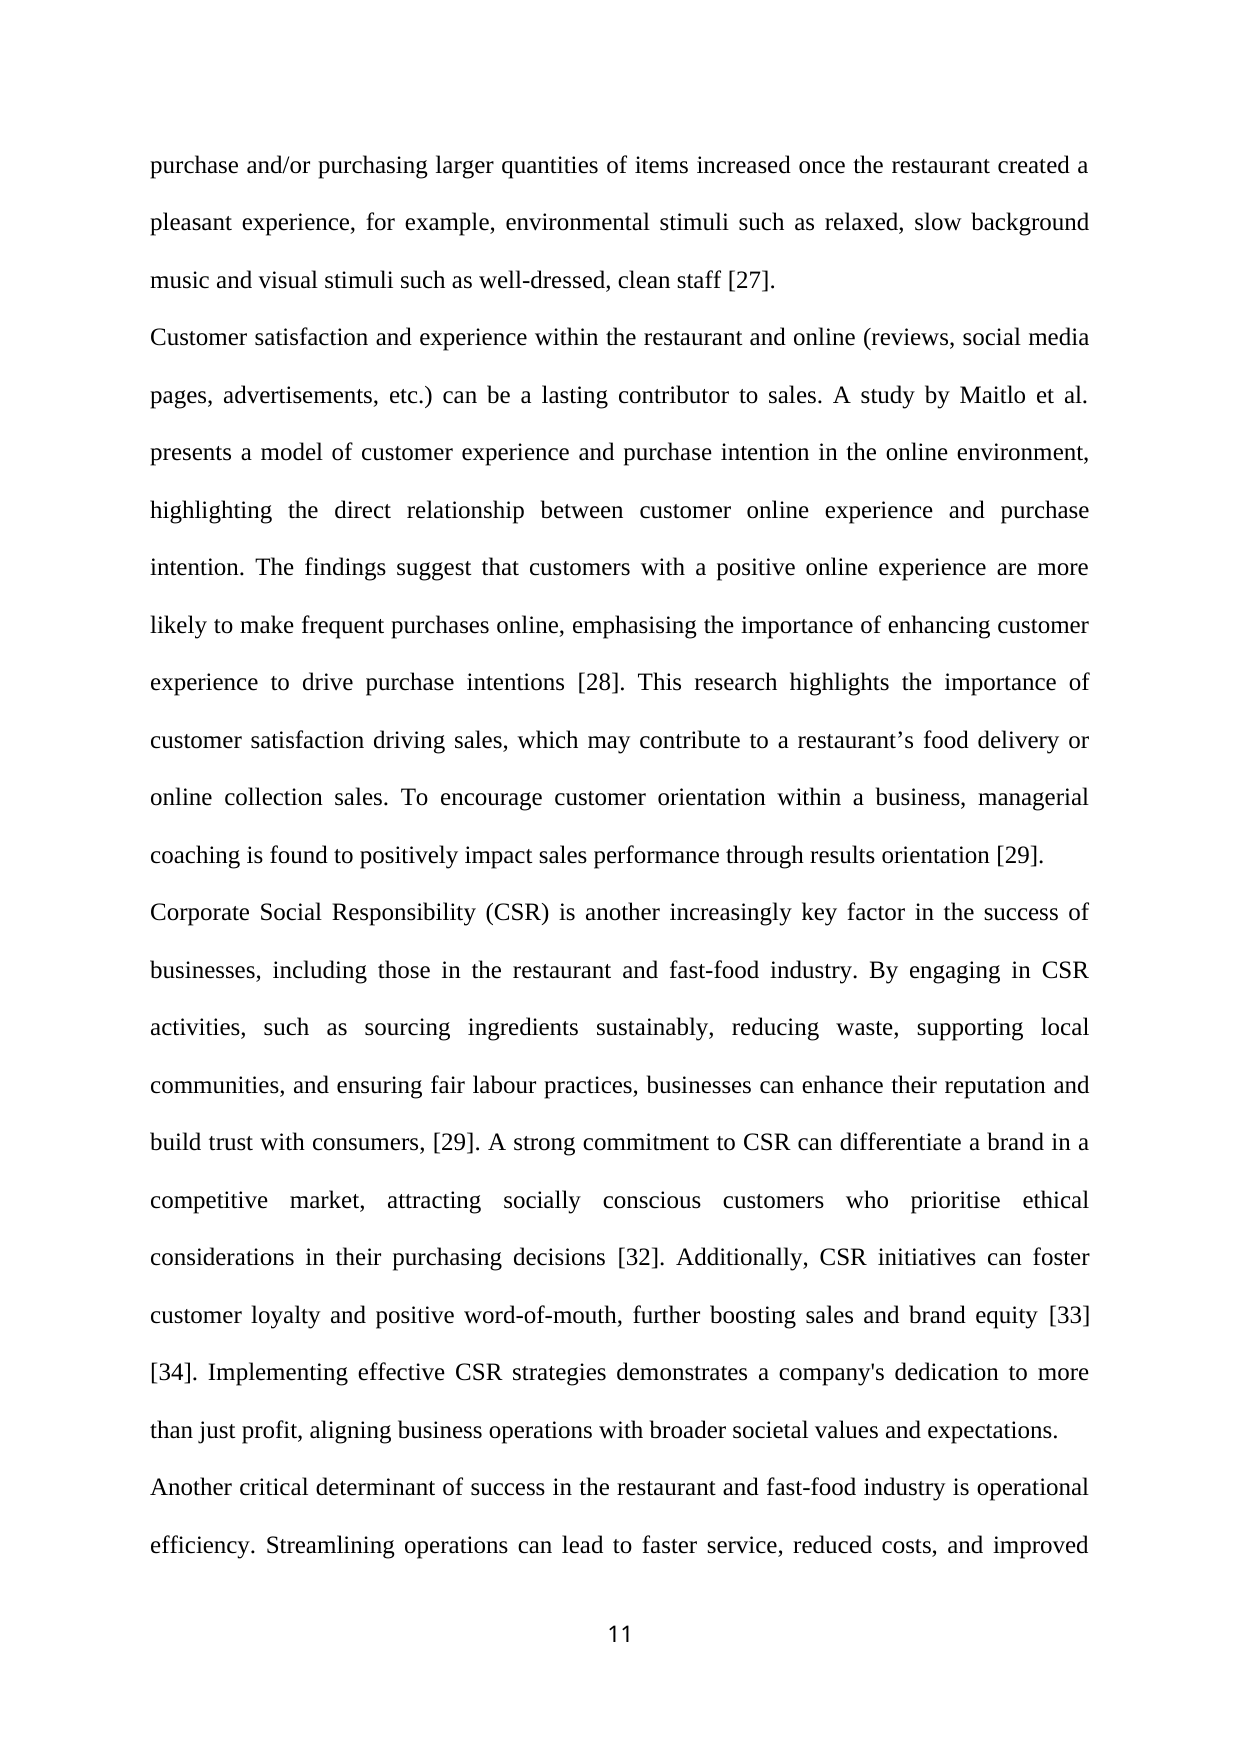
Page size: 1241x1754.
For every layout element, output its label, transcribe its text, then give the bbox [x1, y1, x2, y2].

text Customer satisfaction and experience within the restaurant and online (reviews, social media pages, advertisements, etc.) can be a lasting contributor to sales. A study by Maitlo et al. presents a model of customer experience and purchase intention in the online environment, highlighting the direct relationship between customer online experience and purchase intention. The findings suggest that customers with a positive online experience are more likely to make frequent purchases online, emphasising the importance of enhancing customer experience to drive purchase intentions [28]. This research highlights the importance of customer satisfaction driving sales, which may contribute to a restaurant’s food delivery or online collection sales. To encourage customer orientation within a business, managerial coaching is found to positively impact sales performance through results orientation [29]. [150, 322, 1090, 869]
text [150, 150, 1090, 294]
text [150, 1472, 1090, 1559]
text Corporate Social Responsibility (CSR) is another increasingly key factor in the success of businesses, including those in the restaurant and fast-food industry. By engaging in CSR activities, such as sourcing ingredients sustainably, reducing waste, supporting local communities, and ensuring fair labour practices, businesses can enhance their reputation and build trust with consumers, [29]. A strong commitment to CSR can differentiate a brand in a competitive market, attracting socially conscious customers who prioritise ethical considerations in their purchasing decisions [32]. Additionally, CSR initiatives can foster customer loyalty and positive word-of-mouth, further boosting sales and brand equity [33] [34]. Implementing effective CSR strategies demonstrates a company's dedication to more than just profit, aligning business operations with broader societal values and expectations. [150, 897, 1090, 1444]
